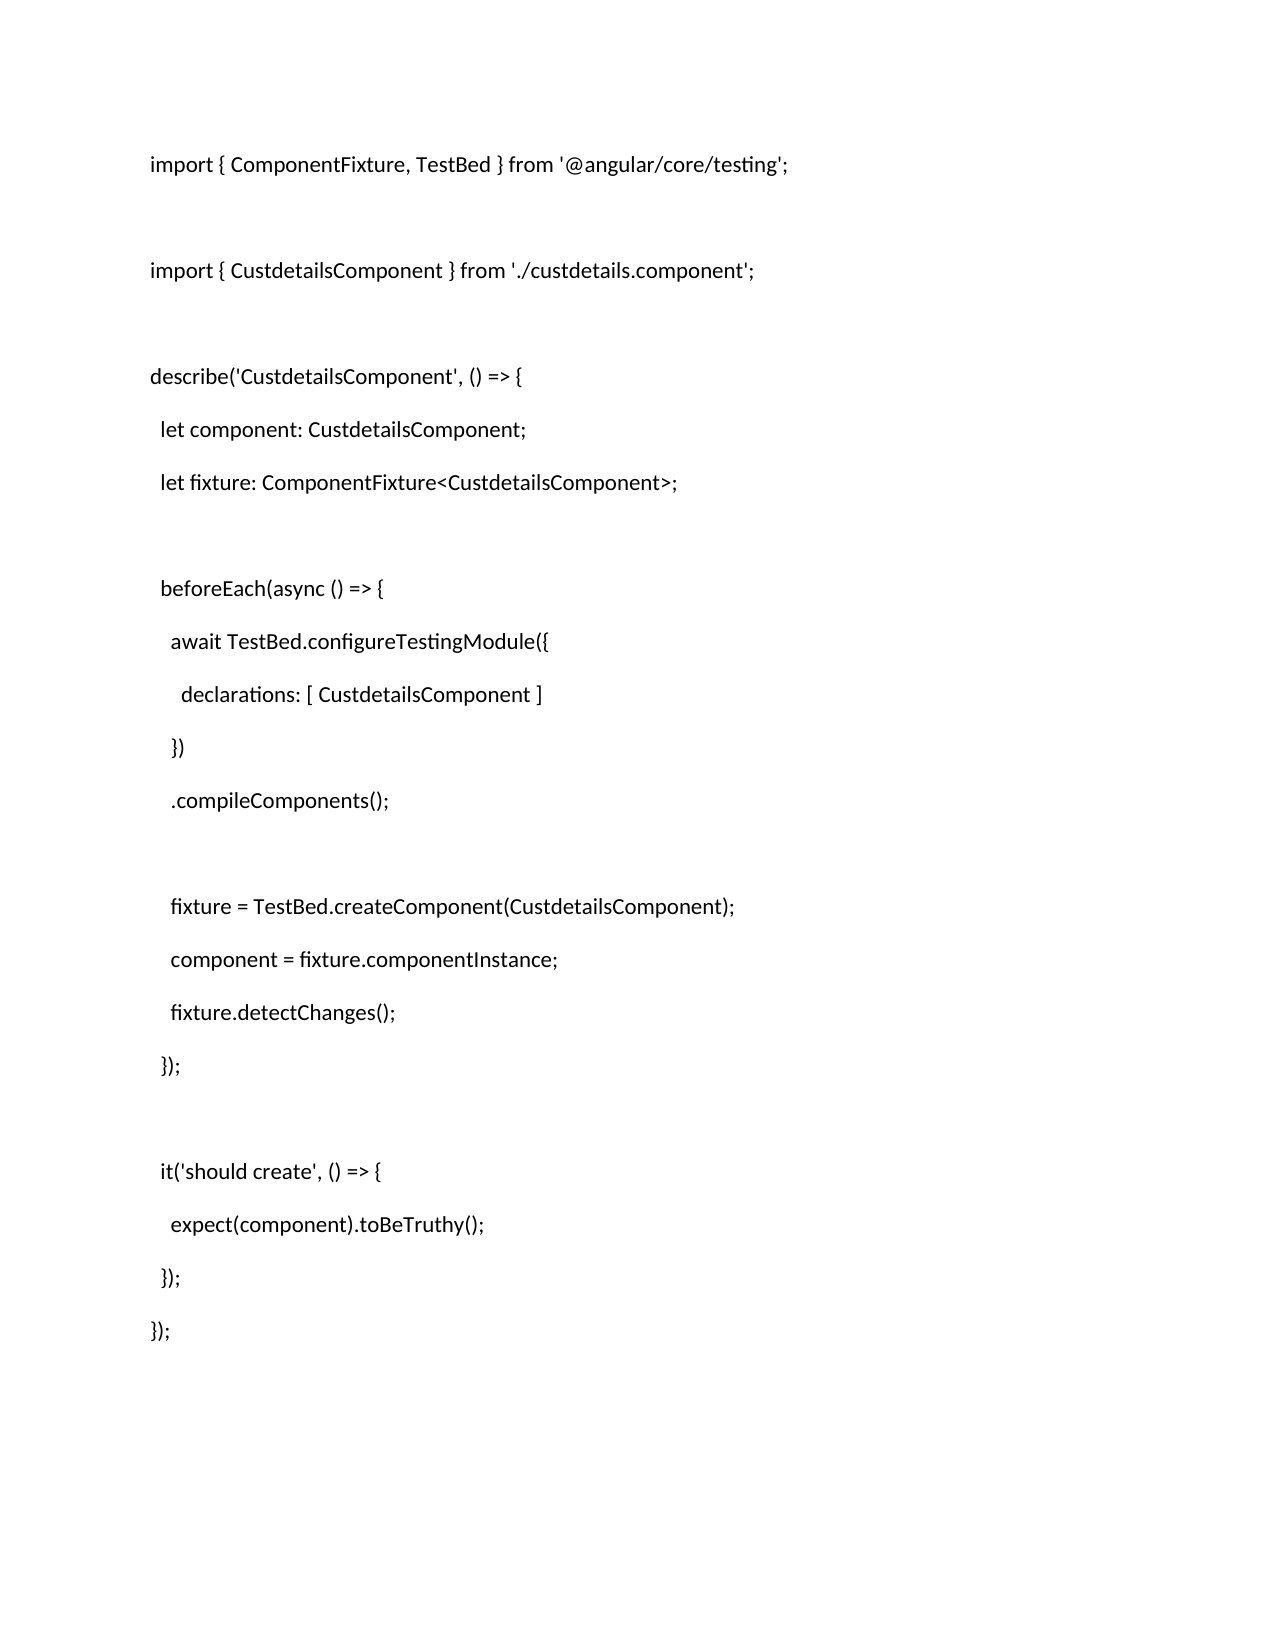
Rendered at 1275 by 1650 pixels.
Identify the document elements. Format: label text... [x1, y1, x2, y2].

text import { CustdetailsComponent } from './custdetails.component'; [150, 256, 1125, 284]
text let component: CustdetailsComponent; [150, 415, 1125, 443]
text beforeEach(async () => { [150, 574, 1125, 602]
text component = fixture.componentInstance; [150, 945, 1125, 973]
text }); [150, 1316, 1125, 1344]
text expect(component).toBeTruthy(); [150, 1210, 1125, 1238]
text }); [150, 1263, 1125, 1291]
text }) [150, 733, 1125, 761]
text }); [150, 1051, 1125, 1079]
text describe('CustdetailsComponent', () => { [150, 362, 1125, 390]
text fixture = TestBed.createComponent(CustdetailsComponent); [150, 892, 1125, 920]
text it('should create', () => { [150, 1157, 1125, 1185]
text declarations: [ CustdetailsComponent ] [150, 680, 1125, 708]
text .compileComponents(); [150, 786, 1125, 814]
text await TestBed.configureTestingModule({ [150, 627, 1125, 655]
text fixture.detectChanges(); [150, 998, 1125, 1026]
text import { ComponentFixture, TestBed } from '@angular/core/testing'; [150, 150, 1125, 178]
text let fixture: ComponentFixture<CustdetailsComponent>; [150, 468, 1125, 496]
